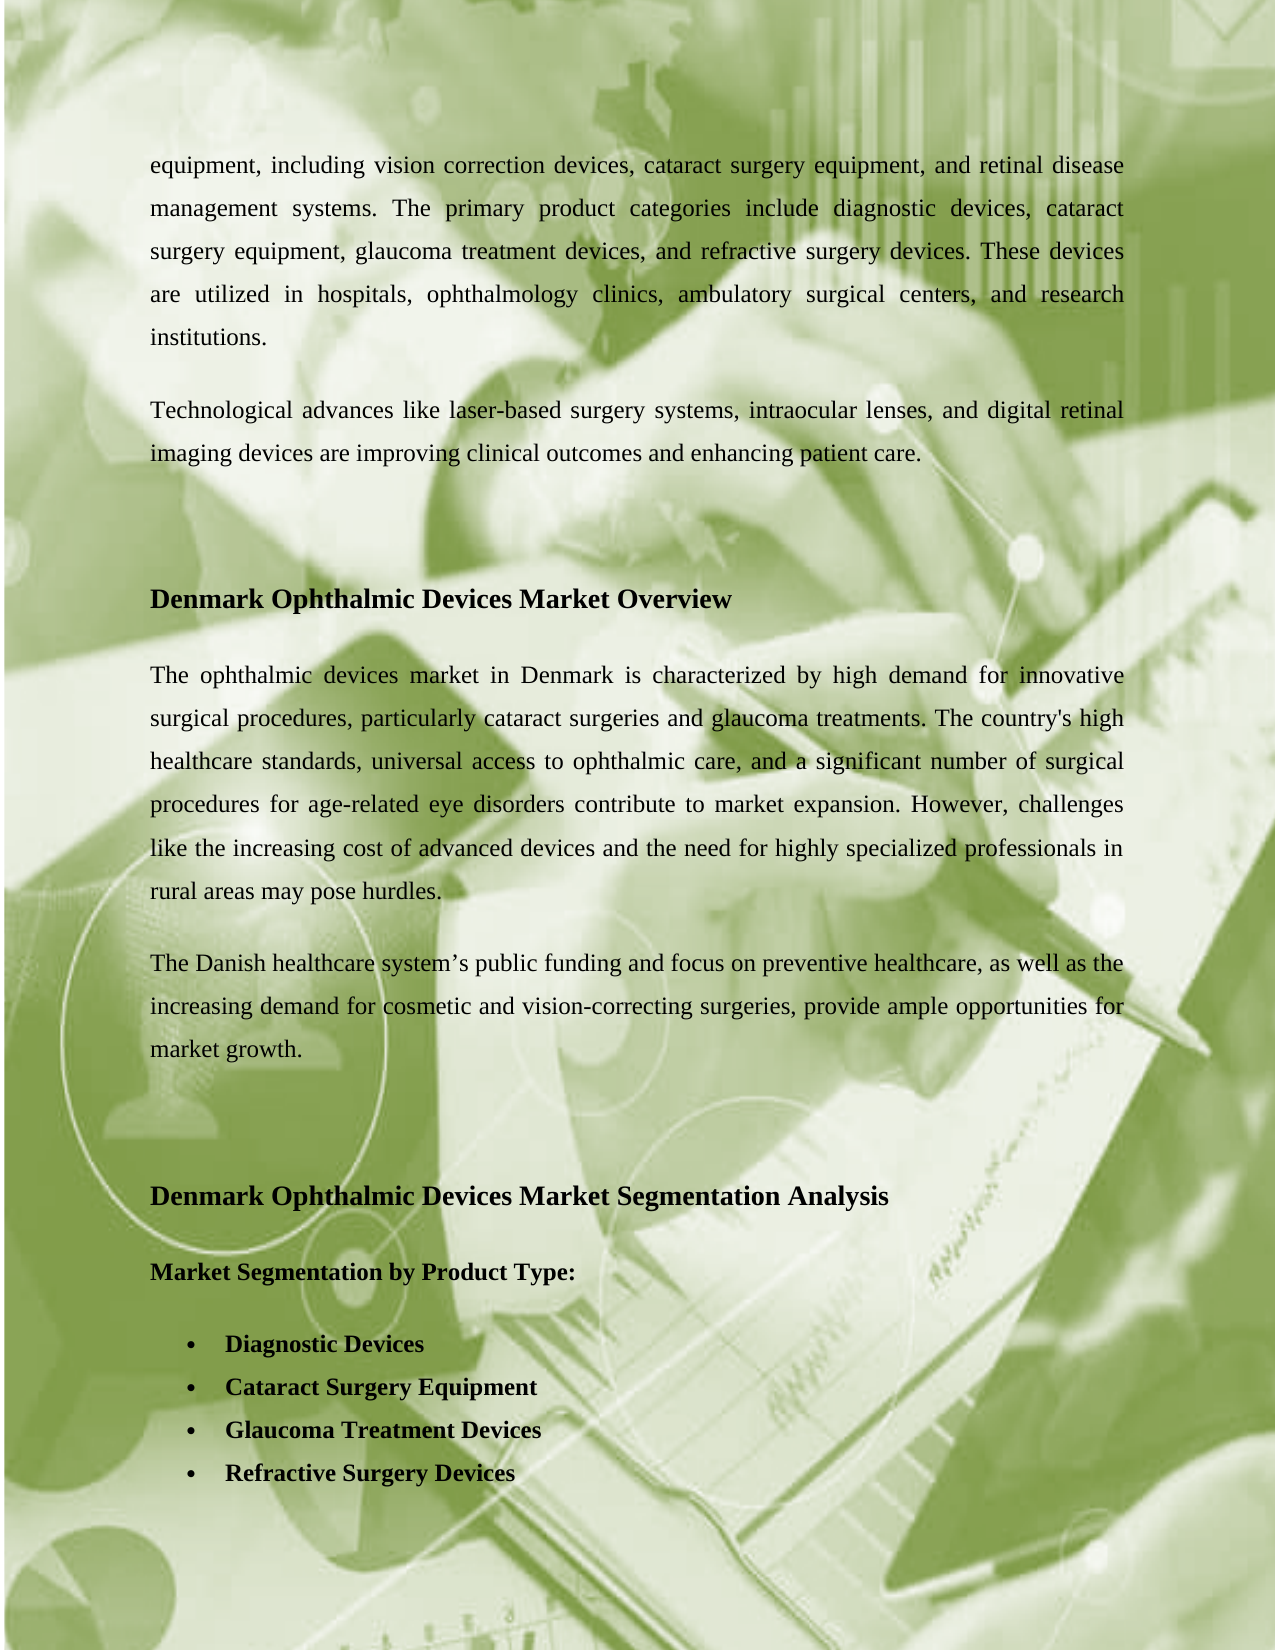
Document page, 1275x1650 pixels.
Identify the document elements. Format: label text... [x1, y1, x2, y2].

text The ophthalmic devices market in Denmark is characterized by high demand for innovative surgical procedures, particularly cataract surgeries and glaucoma treatments. The country's high healthcare standards, universal access to ophthalmic care, and a significant number of surgical procedures for age-related eye disorders contribute to market expansion. However, challenges like the increasing cost of advanced devices and the need for highly specialized professionals in rural areas may pose hurdles. [150, 660, 1125, 904]
list Diagnostic Devices [187, 1329, 1125, 1358]
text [150, 150, 1125, 351]
list Glaucoma Treatment Devices [187, 1415, 1125, 1444]
text Technological advances like laser-based surgery systems, intraocular lenses, and digital retinal imaging devices are improving clinical outcomes and enhancing patient care. [150, 395, 1125, 467]
text Denmark Ophthalmic Devices Market Overview [150, 582, 1125, 615]
text The Danish healthcare system’s public funding and focus on preventive healthcare, as well as the increasing demand for cosmetic and vision-correcting surgeries, provide ample opportunities for market growth. [150, 948, 1125, 1063]
text Denmark Ophthalmic Devices Market Segmentation Analysis [150, 1179, 1125, 1211]
text Market Segmentation by Product Type: [150, 1257, 1125, 1285]
list Refractive Surgery Devices [187, 1458, 1125, 1487]
list Cataract Surgery Equipment [187, 1372, 1125, 1401]
